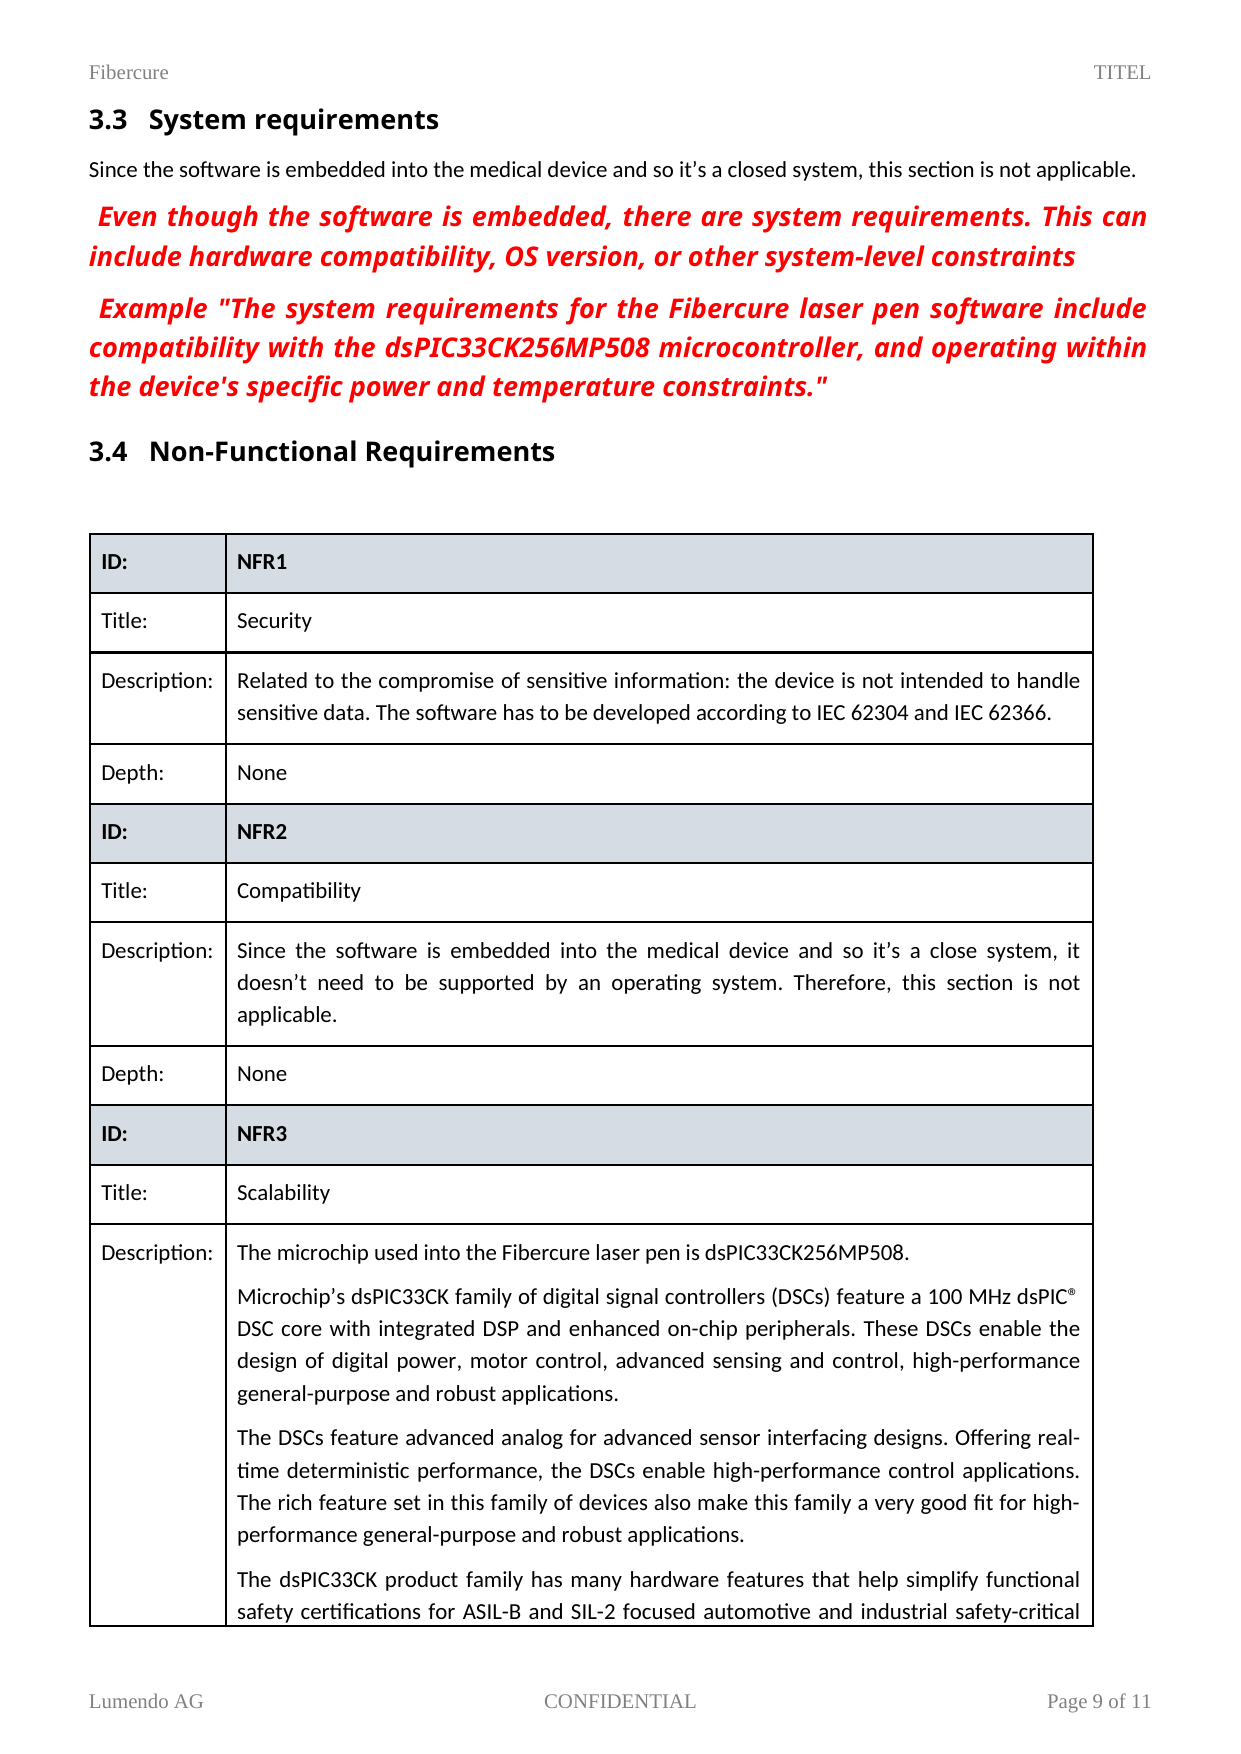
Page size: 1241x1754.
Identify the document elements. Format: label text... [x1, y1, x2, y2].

table_cell Description: [91, 923, 225, 1045]
table_cell Title: [91, 864, 225, 921]
table_cell NFR3 [227, 1106, 1092, 1164]
text Since the software is embedded into the medical device and so it’s a closed system, this section is not applicable. [89, 156, 1152, 183]
subtitle System requirements [89, 101, 1152, 137]
table_cell Depth: [91, 745, 225, 802]
table_cell Security [227, 594, 1092, 651]
table_cell NFR2 [227, 805, 1092, 862]
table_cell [227, 1225, 1092, 1625]
table_cell Title: [91, 1166, 225, 1223]
table_cell Description: [91, 1225, 225, 1625]
text Example "The system requirements for the Fibercure laser pen software include compatibility with the dsPIC33CK256MP508 microcontroller, and operating within the device's specific power and temperature constraints." [89, 289, 1152, 405]
table_cell Description: [91, 654, 225, 743]
table_cell Compatibility [227, 864, 1092, 921]
text Even though the software is embedded, there are system requirements. This can include hardware compatibility, OS version, or other system-level constraints [89, 198, 1152, 274]
table_header NFR1 [227, 535, 1092, 592]
table_cell ID: [91, 805, 225, 862]
table_cell Since the software is embedded into the medical device and so it’s a close system, it doesn’t need to be supported by an operating system. Therefore, this section is not applicable. [227, 923, 1092, 1045]
table_cell Title: [91, 594, 225, 651]
table_cell ID: [91, 1106, 225, 1164]
table_cell Related to the compromise of sensitive information: the device is not intended to handle sensitive data. The software has to be developed according to IEC 62304 and IEC 62366. [227, 654, 1092, 743]
table_cell Scalability [227, 1166, 1092, 1223]
table_cell Depth: [91, 1047, 225, 1104]
table_header ID: [91, 535, 225, 592]
table_cell None [227, 745, 1092, 802]
subtitle Non-Functional Requirements [89, 432, 1152, 469]
table_cell None [227, 1047, 1092, 1104]
